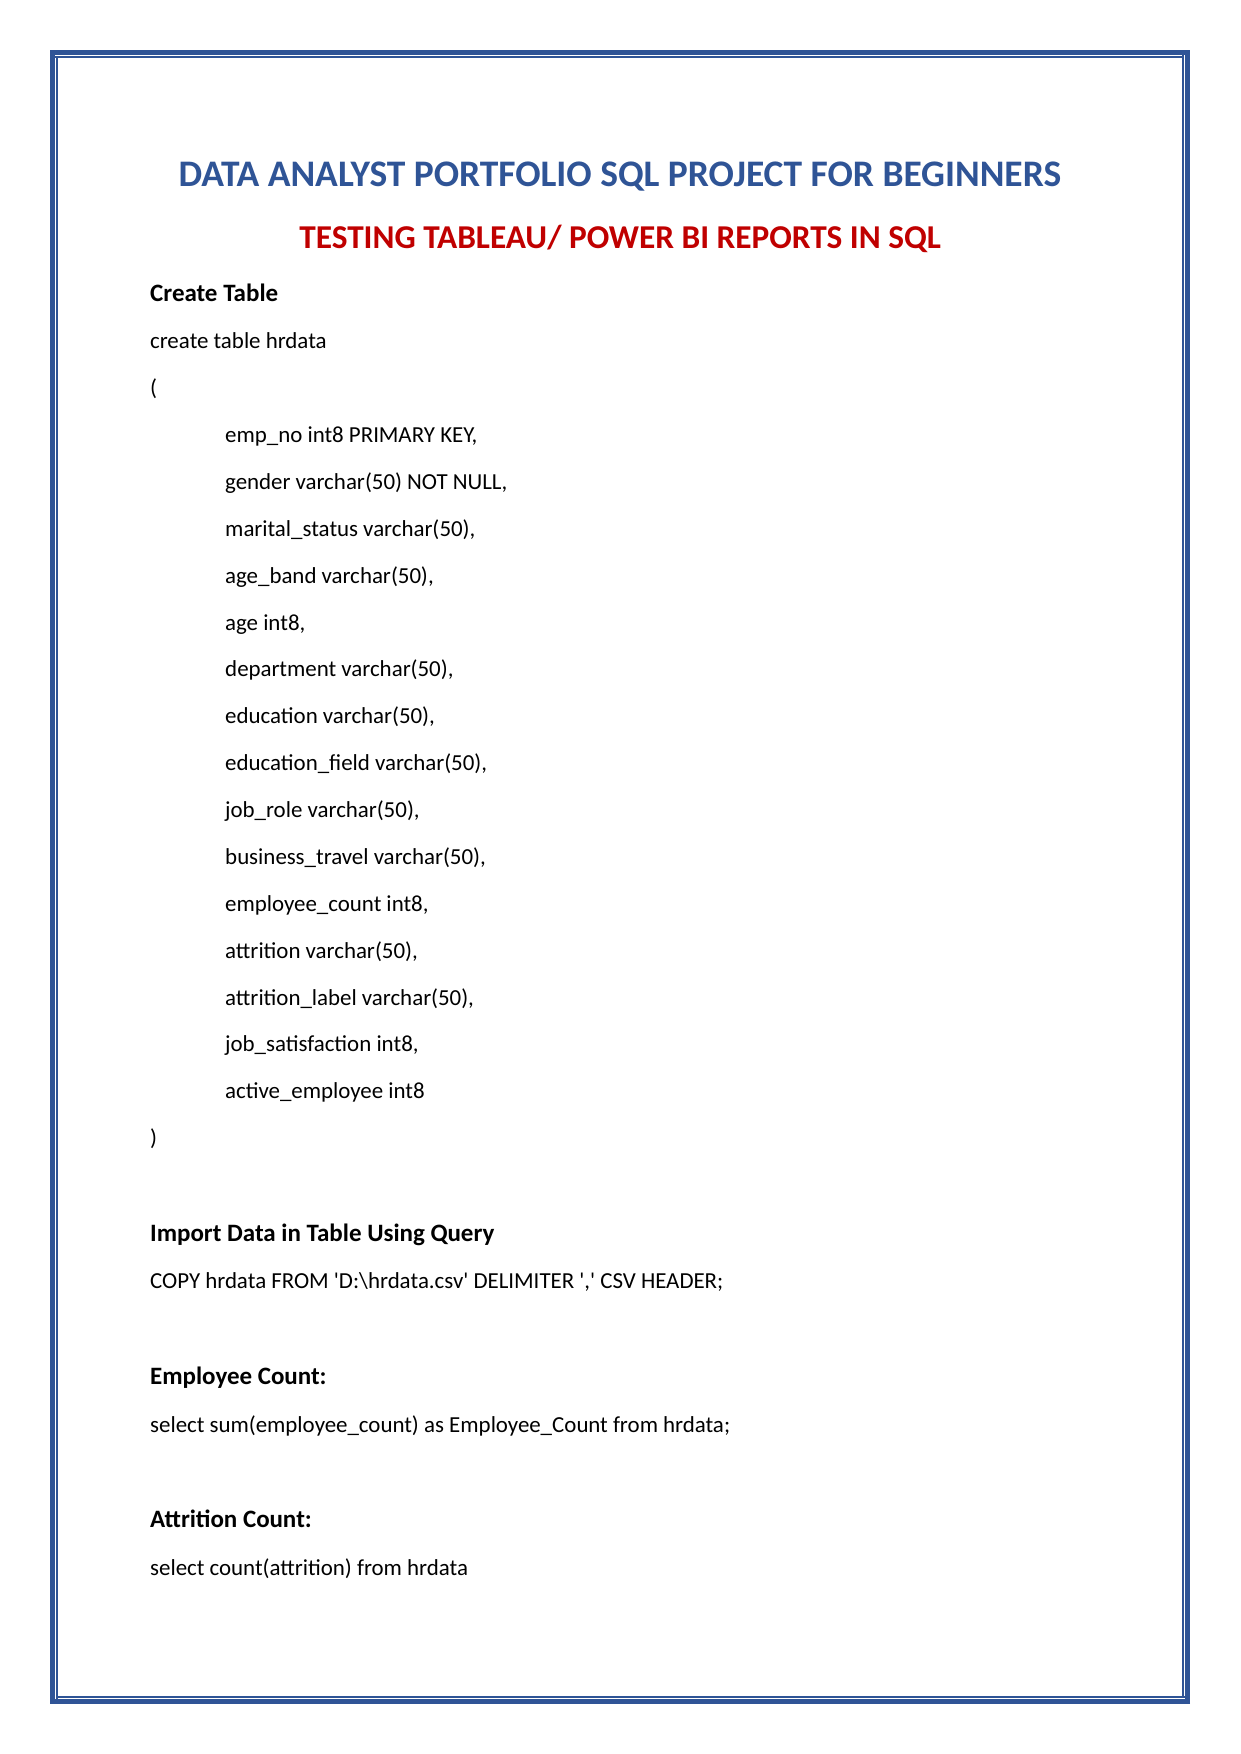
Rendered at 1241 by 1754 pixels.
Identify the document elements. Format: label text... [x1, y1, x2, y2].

text emp_no int8 PRIMARY KEY, [150, 420, 1090, 448]
text Attrition Count: [150, 1504, 1090, 1534]
text education varchar(50), [150, 701, 1090, 729]
text education_field varchar(50), [150, 748, 1090, 776]
text job_satisfaction int8, [150, 1029, 1090, 1057]
text TESTING TABLEAU/ POWER BI REPORTS IN SQL [150, 216, 1090, 257]
text job_role varchar(50), [150, 795, 1090, 823]
text Create Table [150, 277, 1090, 307]
text select count(attrition) from hrdata [150, 1553, 1090, 1581]
text DATA ANALYST PORTFOLIO SQL PROJECT FOR BEGINNERS [150, 150, 1090, 196]
text ( [150, 373, 1090, 401]
text create table hrdata [150, 326, 1090, 354]
text age int8, [150, 608, 1090, 636]
text gender varchar(50) NOT NULL, [150, 467, 1090, 495]
text ) [150, 1123, 1090, 1151]
text attrition varchar(50), [150, 936, 1090, 964]
text COPY hrdata FROM 'D:\hrdata.csv' DELIMITER ',' CSV HEADER; [150, 1267, 1090, 1294]
text Employee Count: [150, 1360, 1090, 1391]
text business_travel varchar(50), [150, 842, 1090, 870]
text attrition_label varchar(50), [150, 983, 1090, 1011]
text employee_count int8, [150, 889, 1090, 917]
text age_band varchar(50), [150, 561, 1090, 589]
text marital_status varchar(50), [150, 514, 1090, 542]
text select sum(employee_count) as Employee_Count from hrdata; [150, 1410, 1090, 1438]
text department varchar(50), [150, 654, 1090, 682]
text Import Data in Table Using Query [150, 1217, 1090, 1247]
text active_employee int8 [150, 1076, 1090, 1104]
